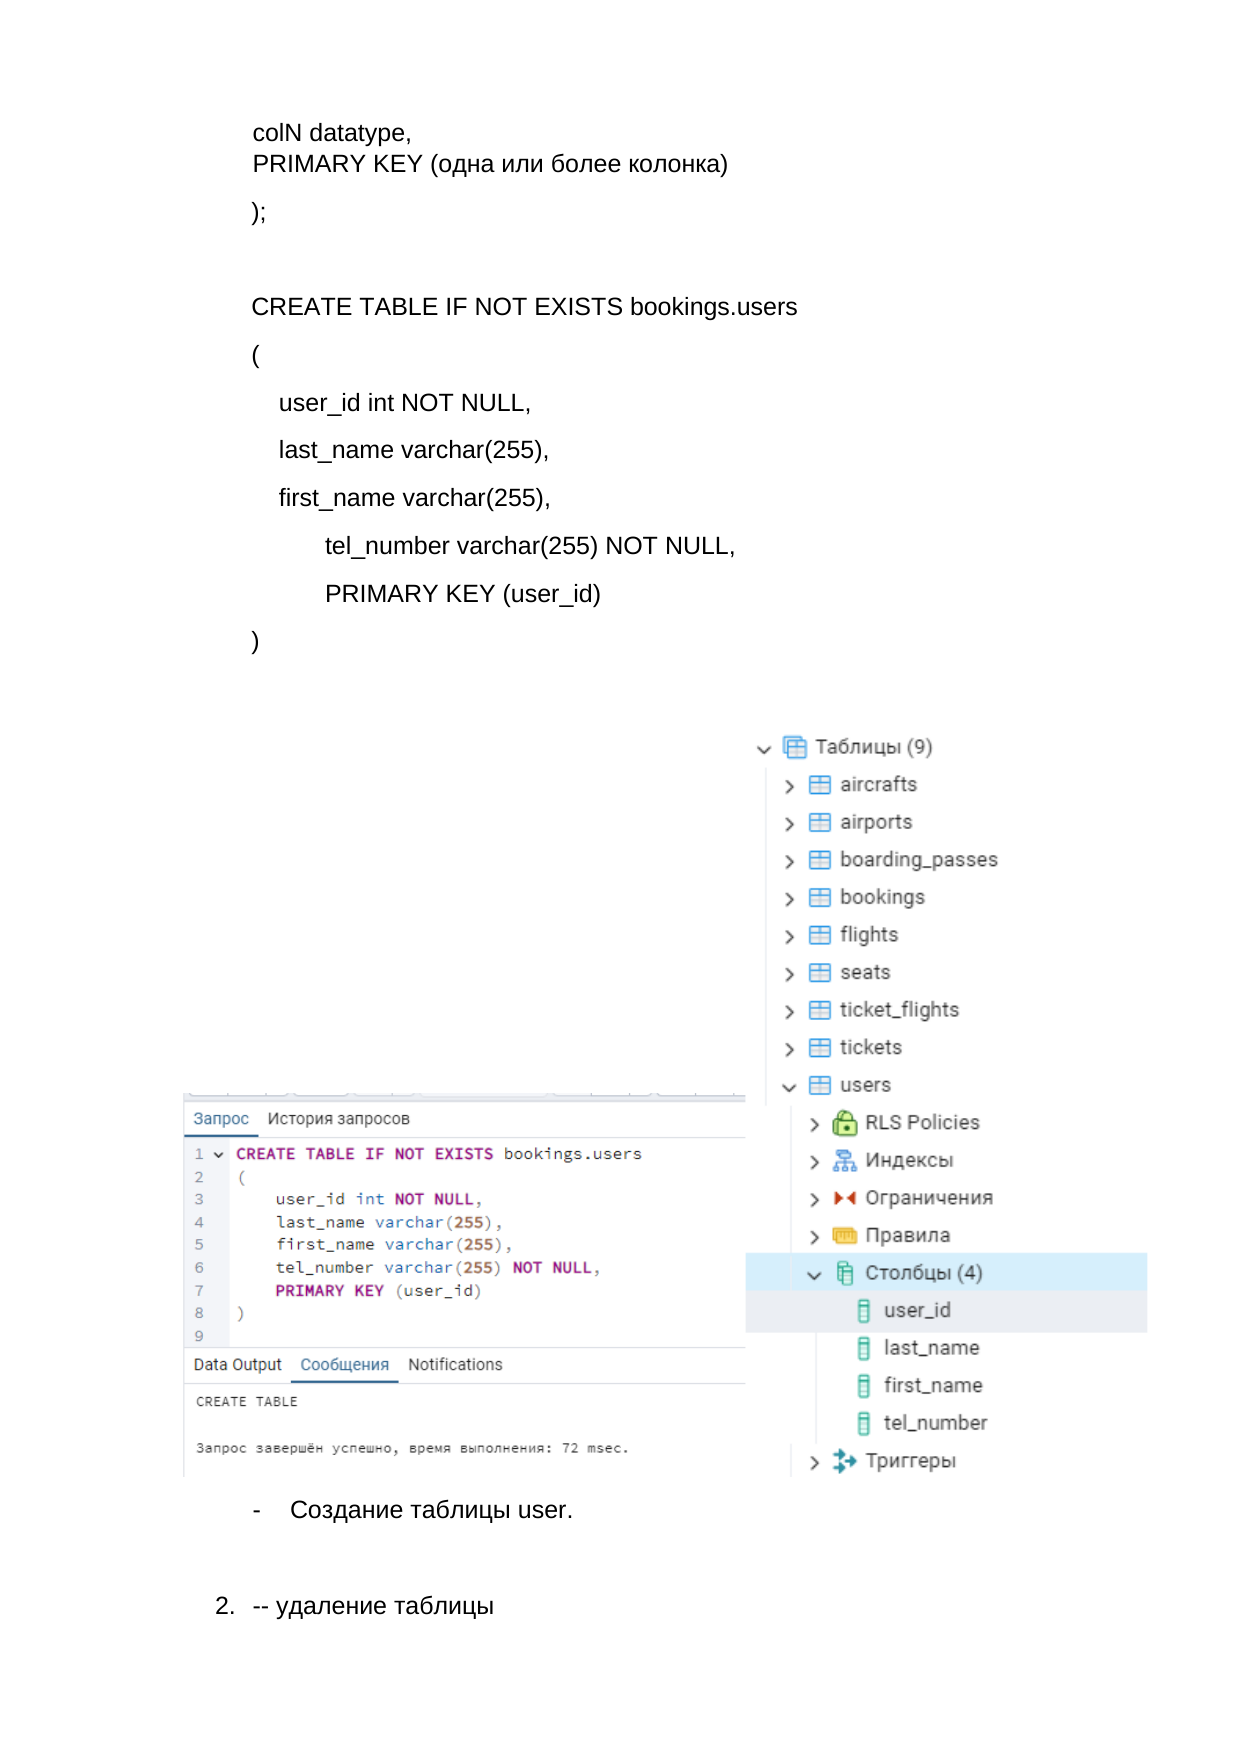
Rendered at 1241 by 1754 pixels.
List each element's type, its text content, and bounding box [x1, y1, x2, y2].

text ) [177, 626, 1152, 655]
text PRIMARY KEY (user_id) [177, 578, 1152, 607]
text tel_number varchar(255) NOT NULL, [177, 531, 1152, 559]
list -- удаление таблицы [215, 1591, 1152, 1619]
list PRIMARY KEY (одна или более колонка) [252, 149, 1152, 178]
text last_name varchar(255), [177, 435, 1152, 464]
list Создание таблицы user. [252, 1495, 1152, 1524]
list colN datatype, [252, 118, 1152, 147]
text CREATE TABLE IF NOT EXISTS bookings.users [177, 292, 1152, 321]
text first_name varchar(255), [177, 483, 1152, 512]
text ( [177, 340, 1152, 369]
picture [181, 721, 1148, 1477]
text ); [177, 197, 1152, 226]
text user_id int NOT NULL, [177, 388, 1152, 416]
